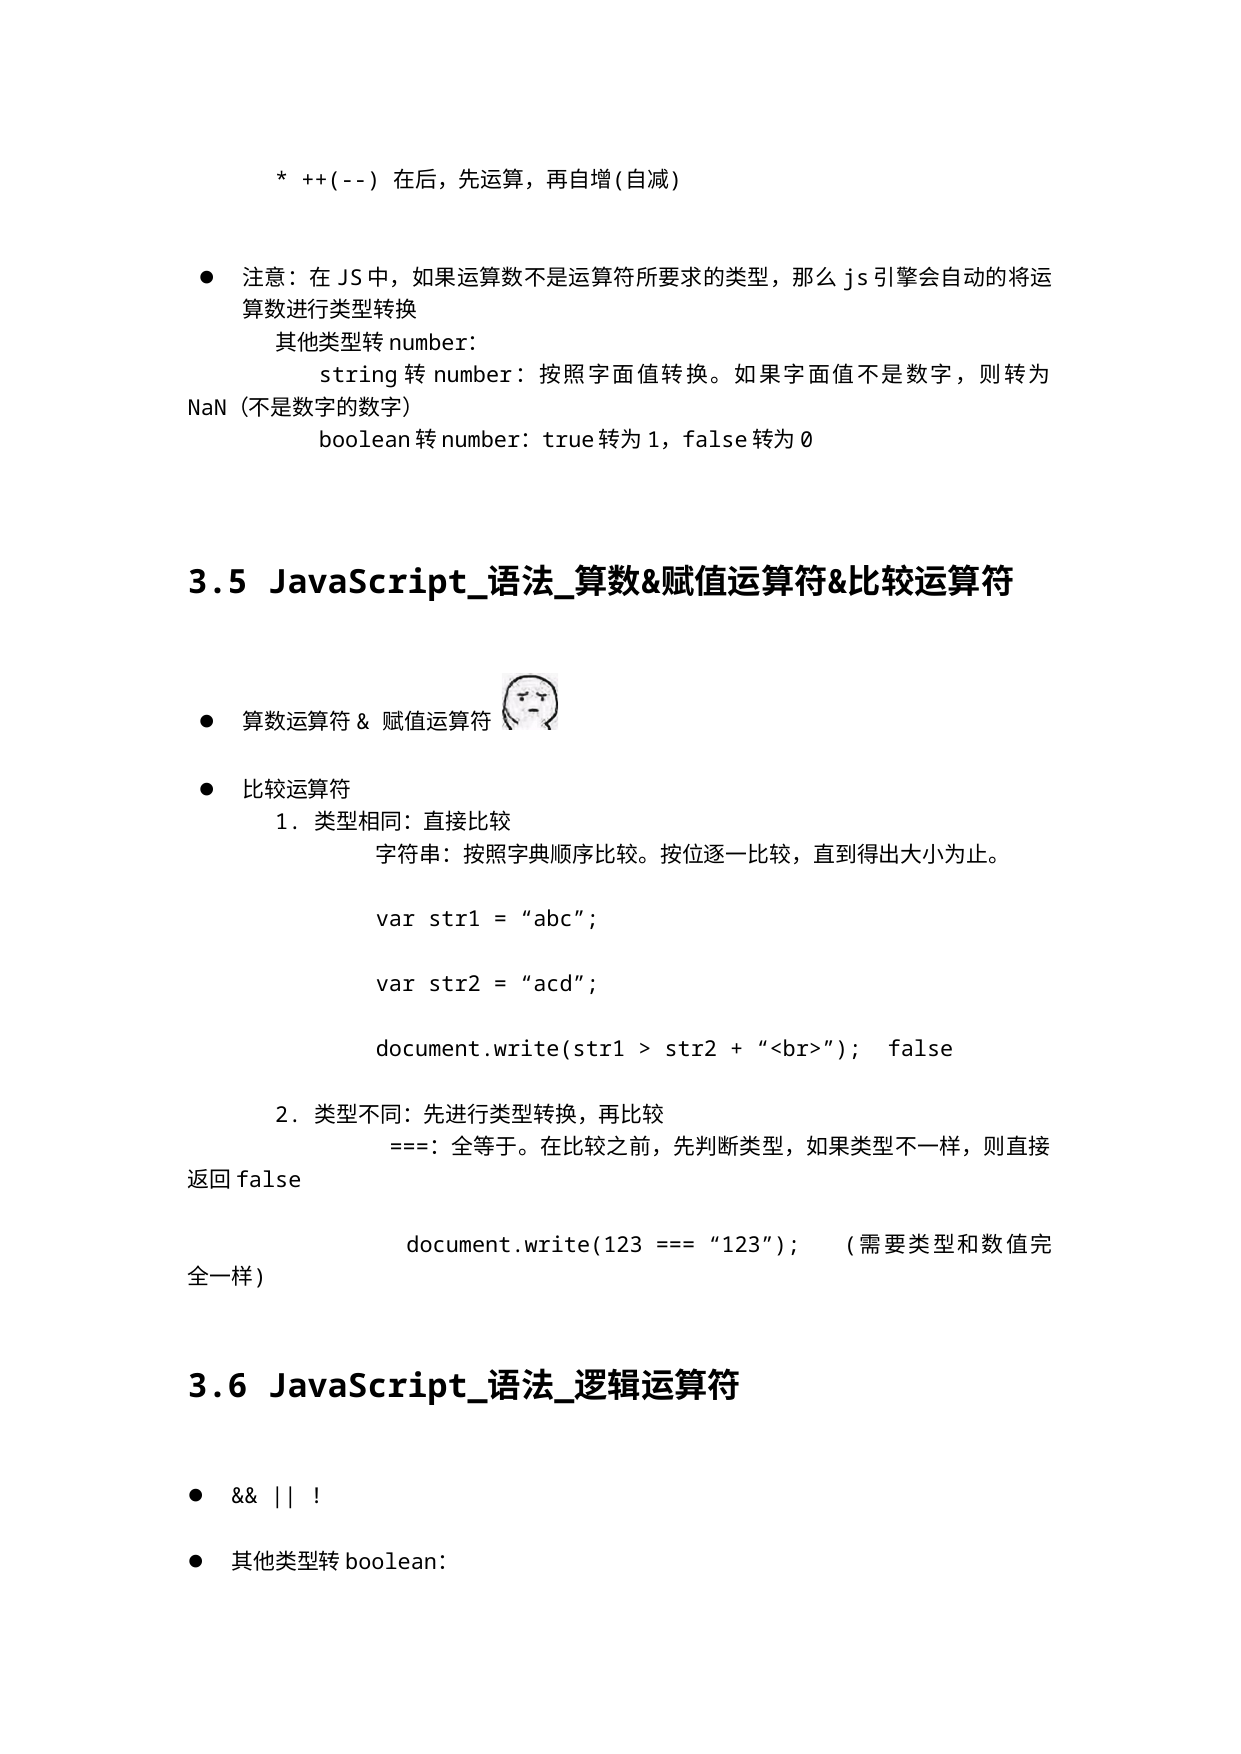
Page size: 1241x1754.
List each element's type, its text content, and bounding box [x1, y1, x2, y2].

text 1. 类型相同：直接比较 [187, 804, 1053, 836]
subtitle 3.6 JavaScript_语法_逻辑运算符 [187, 1351, 1053, 1416]
text 2. 类型不同：先进行类型转换，再比较 [187, 1096, 1053, 1129]
text 其他类型转number： string转number：按照字面值转换。如果字面值不是数字，则转为NaN（不是数字的数字） boolean转number：true转为1，false转为0 [187, 324, 1053, 454]
text var str1 = “abc”; [187, 901, 1053, 934]
text document.write(str1 > str2 + “<br>”); false [187, 1031, 1053, 1064]
text document.write(123 === “123”); (需要类型和数值完全一样) [187, 1226, 1053, 1291]
subtitle 3.5 JavaScript_语法_算数&赋值运算符&比较运算符 [187, 547, 1053, 612]
text 字符串：按照字典顺序比较。按位逐一比较，直到得出大小为止。 [187, 836, 1053, 869]
list && || ! [187, 1478, 1053, 1511]
list 其他类型转boolean： [187, 1543, 1053, 1576]
picture [501, 673, 559, 730]
text var str2 = “acd”; [187, 966, 1053, 999]
list 注意：在JS中，如果运算数不是运算符所要求的类型，那么js引擎会自动的将运算数进行类型转换 [198, 259, 1053, 324]
text * ++(--) 在后，先运算，再自增(自减) [187, 162, 1053, 194]
list 算数运算符 & 赋值运算符 [198, 674, 1053, 739]
list 比较运算符 [198, 771, 1053, 804]
text ===：全等于。在比较之前，先判断类型，如果类型不一样，则直接返回false [187, 1129, 1053, 1194]
